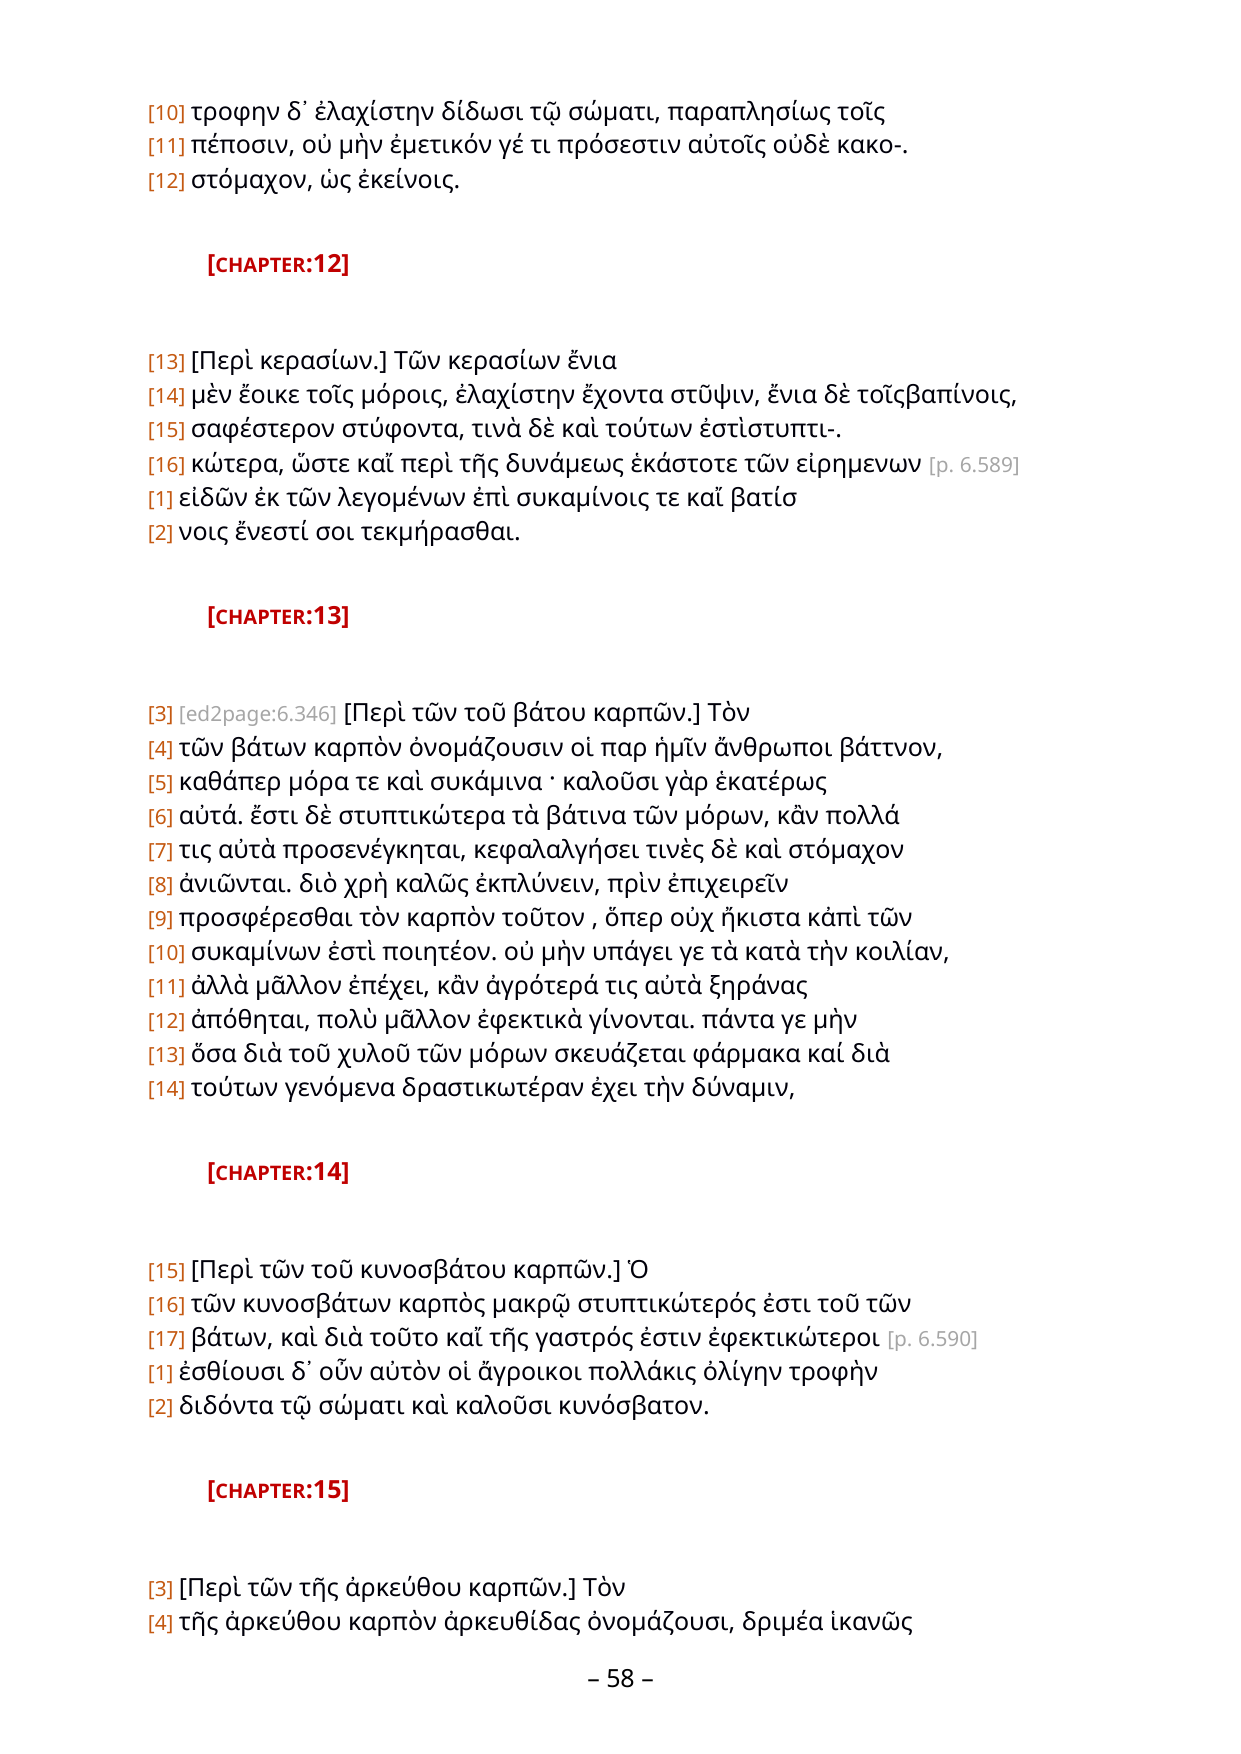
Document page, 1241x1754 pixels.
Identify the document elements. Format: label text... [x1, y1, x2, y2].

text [148, 93, 1092, 195]
subtitle [chapter:12] [207, 245, 1092, 279]
subtitle [chapter:13] [207, 597, 1092, 631]
subtitle [chapter:14] [207, 1154, 1092, 1188]
text [15] [Περὶ τῶν τοῦ κυνοσβάτου καρπῶν.] Ὁ [16] τῶν κυνοσβάτων καρπὸς μακρῷ στυπτικώτερός ἐστι τοῦ τῶν [17] βάτων, καὶ διὰ τοῦτο καἴ τῆς γαστρός ἐστιν ἐφεκτικώτεροι [p. 6.590] [1] ἐσθίουσι δ᾽ οὖν αὐτὸν οἱ ἄγροικοι πολλάκις ὀλίγην τροφὴν [2] διδόντα τῷ σώματι καὶ καλοῦσι κυνόσβατον. [148, 1223, 1092, 1422]
text [3] [ed2page:6.346] [Περὶ τῶν τοῦ βάτου καρπῶν.] Τὸν [4] τῶν βάτων καρπὸν ὀνομάζουσιν οἱ παρ ἡμῖν ἄνθρωποι βάττνον, [5] καθάπερ μόρα τε καὶ συκάμινα · καλοῦσι γὰρ ἑκατέρως [6] αὐτά. ἔστι δὲ στυπτικώτερα τὰ βάτινα τῶν μόρων, κἂν πολλά [7] τις αὐτὰ προσενέγκηται, κεφαλαλγήσει τινὲς δὲ καὶ στόμαχον [8] ἀνιῶνται. διὸ χρὴ καλῶς ἐκπλύνειν, πρὶν ἐπιχειρεῖν [9] προσφέρεσθαι τὸν καρπὸν τοῦτον , ὅπερ οὐχ ἤκιστα κἀπὶ τῶν [10] συκαμίνων ἐστὶ ποιητέον. οὐ μὴν υπάγει γε τὰ κατὰ τὴν κοιλίαν, [11] ἀλλὰ μᾶλλον ἐπέχει, κἂν ἀγρότερά τις αὐτὰ ξηράνας [12] ἀπόθηται, πολὺ μᾶλλον ἐφεκτικὰ γίνονται. πάντα γε μὴν [13] ὅσα διὰ τοῦ χυλοῦ τῶν μόρων σκευάζεται φάρμακα καί διὰ [14] τούτων γενόμενα δραστικωτέραν ἐχει τὴν δύναμιν, [148, 667, 1092, 1104]
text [148, 1541, 1092, 1638]
text [13] [Περὶ κερασίων.] Τῶν κερασίων ἔνια [14] μὲν ἔοικε τοῖς μόροις, ἐλαχίστην ἔχοντα στῦψιν, ἔνια δὲ τοῖςβαπίνοις, [15] σαφέστερον στύφοντα, τινὰ δὲ καὶ τούτων ἐστὶστυπτι-. [16] κώτερα, ὥστε καἴ περὶ τῆς δυνάμεως ἑκάστοτε τῶν εἰρημενων [p. 6.589] [1] εἰδῶν ἐκ τῶν λεγομένων ἐπὶ συκαμίνοις τε καἴ βατίσ [2] νοις ἔνεστί σοι τεκμήρασθαι. [148, 314, 1092, 547]
subtitle [chapter:15] [207, 1472, 1092, 1506]
